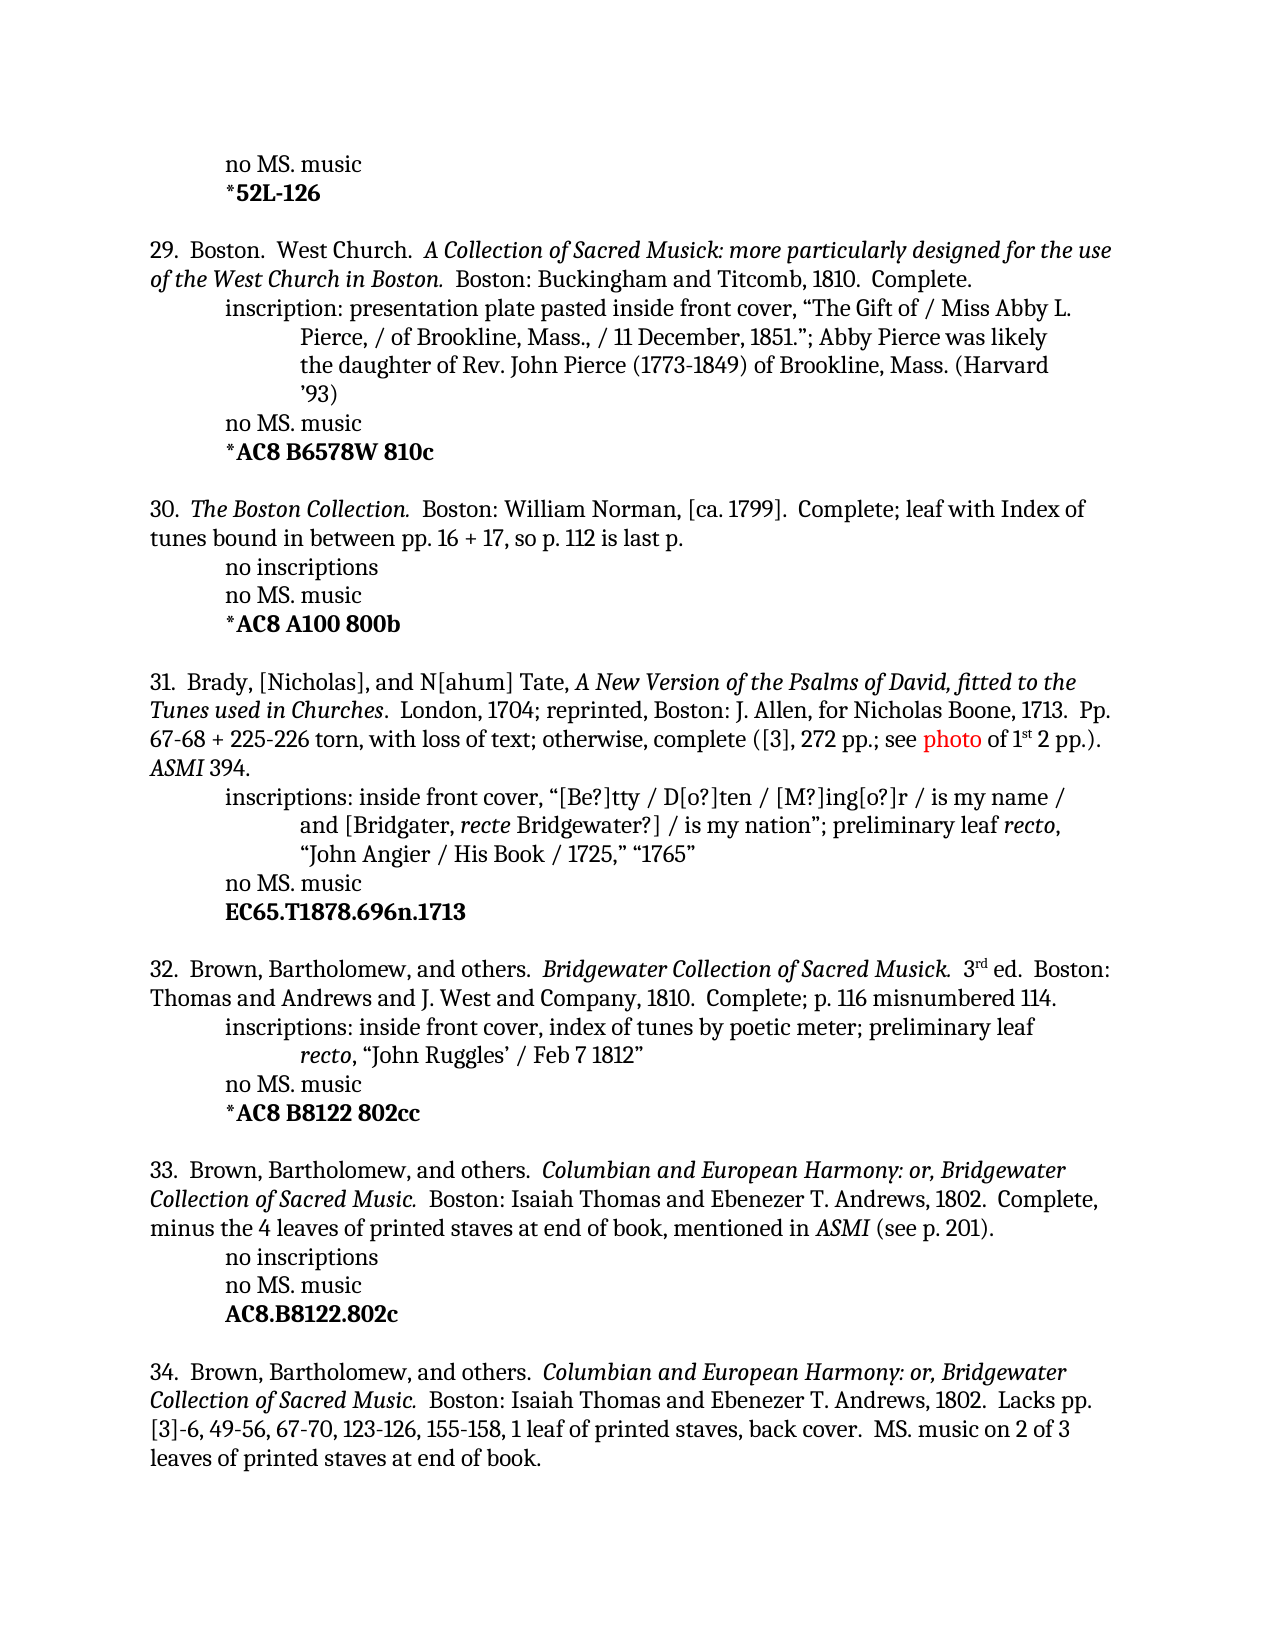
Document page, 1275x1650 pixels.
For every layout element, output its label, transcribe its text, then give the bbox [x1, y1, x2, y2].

text *52L-126 [150, 179, 1125, 207]
text EC65.T1878.696n.1713 [150, 897, 1125, 926]
text and [Bridgater, recte Bridgewater?] / is my nation”; preliminary leaf recto, [150, 811, 1125, 840]
text the daughter of Rev. John Pierce (1773-1849) of Brookline, Mass. (Harvard [150, 351, 1125, 380]
text inscriptions: inside front cover, “[Be?]tty / D[o?]ten / [M?]ing[o?]r / is my name / [150, 782, 1125, 811]
text *AC8 B6578W 810c [150, 437, 1125, 466]
text inscriptions: inside front cover, index of tunes by poetic meter; preliminary leaf [150, 1012, 1125, 1041]
text *AC8 B8122 802cc [150, 1099, 1125, 1127]
text 30. The Boston Collection. Boston: William Norman, [ca. 1799]. Complete; leaf with Index of tunes bound in between pp. 16 + 17, so p. 112 is last p. [150, 495, 1125, 552]
text AC8.B8122.802c [150, 1300, 1125, 1329]
text 34. Brown, Bartholomew, and others. Columbian and European Harmony: or, Bridgewater Collection of Sacred Music. Boston: Isaiah Thomas and Ebenezer T. Andrews, 1802. Lacks pp. [3]-6, 49-56, 67-70, 123-126, 155-158, 1 leaf of printed staves, back cover. MS. music on 2 of 3 leaves of printed staves at end of book. [150, 1357, 1125, 1472]
text no inscriptions [150, 1242, 1125, 1271]
text no MS. music [150, 409, 1125, 437]
text no MS. music [150, 869, 1125, 897]
text recto, “John Ruggles’ / Feb 7 1812” [150, 1041, 1125, 1070]
text inscription: presentation plate pasted inside front cover, “The Gift of / Miss Abby L. [150, 294, 1125, 322]
text ’93) [150, 380, 1125, 409]
text no MS. music [150, 1271, 1125, 1300]
text Pierce, / of Brookline, Mass., / 11 December, 1851.”; Abby Pierce was likely [150, 322, 1125, 351]
text 29. Boston. West Church. A Collection of Sacred Musick: more particularly designed for the use of the West Church in Boston. Boston: Buckingham and Titcomb, 1810. Complete. [150, 236, 1125, 294]
text *AC8 A100 800b [150, 610, 1125, 639]
text no MS. music [150, 1070, 1125, 1099]
text “John Angier / His Book / 1725,” “1765” [150, 840, 1125, 869]
text no MS. music [150, 150, 1125, 179]
text 33. Brown, Bartholomew, and others. Columbian and European Harmony: or, Bridgewater Collection of Sacred Music. Boston: Isaiah Thomas and Ebenezer T. Andrews, 1802. Complete, minus the 4 leaves of printed staves at end of book, mentioned in ASMI (see p. 201). [150, 1156, 1125, 1242]
text no inscriptions [150, 552, 1125, 581]
text no MS. music [150, 581, 1125, 610]
text 31. Brady, [Nicholas], and N[ahum] Tate, A New Version of the Psalms of David, fitted to the Tunes used in Churches. London, 1704; reprinted, Boston: J. Allen, for Nicholas Boone, 1713. Pp. 67-68 + 225-226 torn, with loss of text; otherwise, complete ([3], 272 pp.; see photo of 1st 2 pp.). ASMI 394. [150, 667, 1125, 782]
text 32. Brown, Bartholomew, and others. Bridgewater Collection of Sacred Musick. 3rd ed. Boston: Thomas and Andrews and J. West and Company, 1810. Complete; p. 116 misnumbered 114. [150, 955, 1125, 1012]
